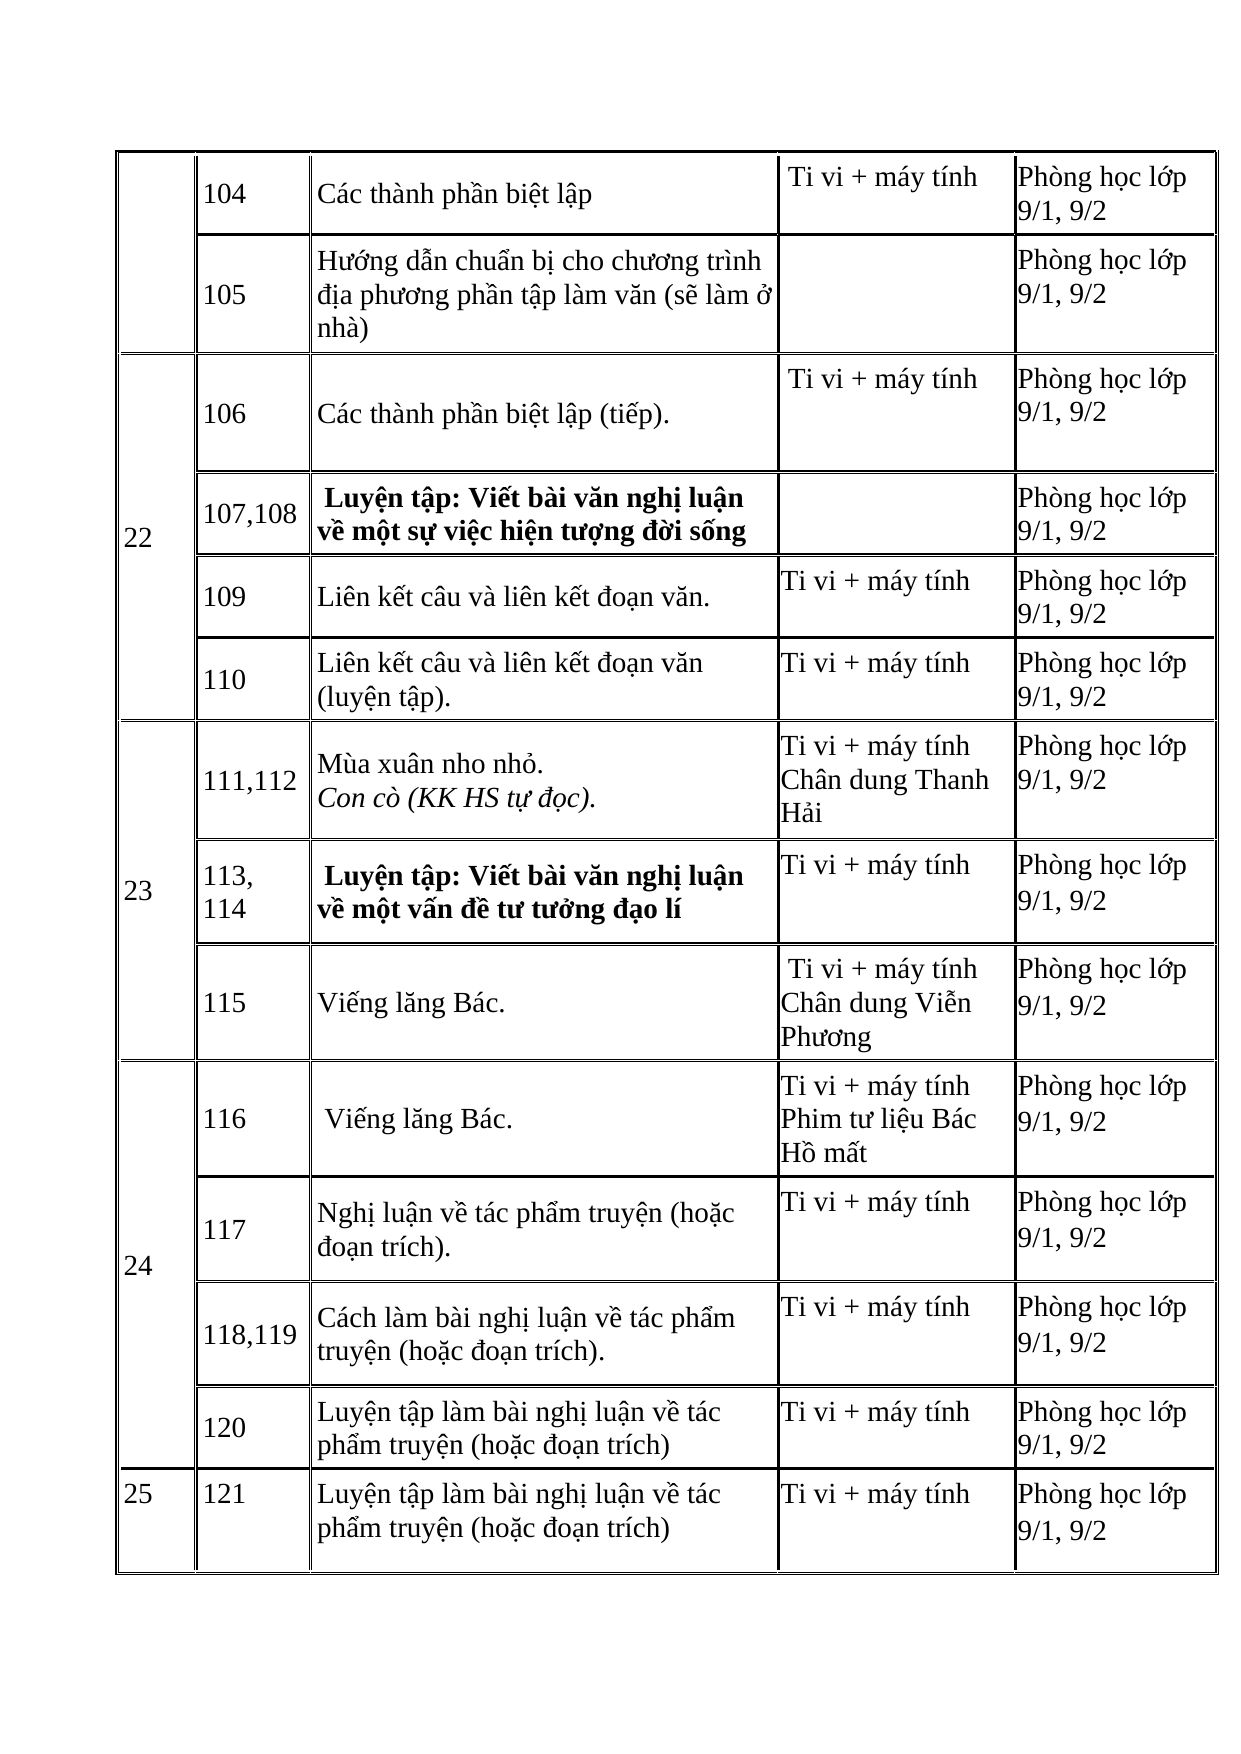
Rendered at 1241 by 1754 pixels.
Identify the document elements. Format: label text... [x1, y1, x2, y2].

table_cell 116 [198, 1062, 309, 1175]
table_cell 104 [196, 153, 311, 233]
table_cell Mùa xuân nho nhỏ. Con cò (KK HS tự đọc). [312, 722, 777, 837]
table_cell [780, 236, 1014, 352]
table_cell Ti vi + máy tính [778, 152, 1015, 233]
table_cell Phòng học lớp 9/1, 9/2 [1017, 1384, 1216, 1467]
table_cell Liên kết câu và liên kết đoạn văn (luyện tập). [312, 639, 777, 719]
table_cell 23 [117, 719, 196, 1058]
table_cell Phòng học lớp 9/1, 9/2 [1017, 233, 1217, 352]
table_cell 105 [198, 236, 309, 352]
table_cell Phòng học lớp 9/1, 9/2 [1017, 470, 1216, 553]
table_cell Phòng học lớp 9/1, 9/2 [1017, 1059, 1216, 1175]
table_cell Phòng học lớp 9/1, 9/2 [1015, 719, 1217, 837]
table_cell 117 [198, 1178, 309, 1279]
table_cell Ti vi + máy tính [780, 1178, 1014, 1279]
table_cell Luyện tập làm bài nghị luận về tác phẩm truyện (hoặc đoạn trích) [311, 1470, 778, 1572]
table_cell 118,119 [198, 1283, 309, 1384]
table_cell 109 [198, 557, 309, 636]
table_cell Phòng học lớp 9/1, 9/2 [1017, 838, 1216, 942]
table_cell Ti vi + máy tính [780, 1283, 1014, 1384]
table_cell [1015, 1467, 1215, 1572]
table_cell Phòng học lớp 9/1, 9/2 [1015, 352, 1217, 470]
table_cell Liên kết câu và liên kết đoạn văn. [312, 557, 777, 636]
table_cell Phòng học lớp 9/1, 9/2 [1017, 553, 1216, 636]
table_cell Phòng học lớp 9/1, 9/2 [1017, 636, 1215, 719]
table_cell Cách làm bài nghị luận về tác phẩm truyện (hoặc đoạn trích). [312, 1283, 777, 1384]
table_cell 113, 114 [198, 841, 309, 942]
table_cell 110 [198, 639, 309, 719]
table_cell Hướng dẫn chuẩn bị cho chương trình địa phương phần tập làm văn (sẽ làm ở nhà) [312, 236, 777, 352]
table_cell Luyện tập: Viết bài văn nghị luận về một vấn đề tư tưởng đạo lí [312, 841, 777, 942]
table_cell 106 [198, 355, 309, 470]
table_cell Ti vi + máy tính Chân dung Viễn Phương [780, 946, 1014, 1058]
table_cell [780, 474, 1014, 553]
table_cell Viếng lăng Bác. [312, 1062, 777, 1175]
table_cell Phòng học lớp 9/1, 9/2 [1017, 942, 1216, 1058]
table_cell Luyện tập làm bài nghị luận về tác phẩm truyện (hoặc đoạn trích) [312, 1388, 777, 1467]
table_cell 24 [119, 1059, 194, 1467]
table_cell Phòng học lớp 9/1, 9/2 [1017, 1280, 1216, 1384]
table_cell Ti vi + máy tính [780, 355, 1014, 470]
table_cell Ti vi + máy tính [778, 1470, 1015, 1572]
table_cell Phòng học lớp 9/1, 9/2 [1017, 1175, 1215, 1279]
table_cell Ti vi + máy tính [780, 557, 1014, 636]
table_cell 121 [196, 1470, 311, 1572]
table_cell 120 [198, 1388, 309, 1467]
table_cell Nghị luận về tác phẩm truyện (hoặc đoạn trích). [312, 1178, 777, 1279]
table_cell Ti vi + máy tính [780, 841, 1014, 942]
table_cell 115 [198, 946, 309, 1058]
table_cell Các thành phần biệt lập [311, 152, 778, 233]
table_cell 107,108 [198, 474, 309, 553]
table_cell 22 [117, 352, 196, 719]
table_cell Ti vi + máy tính Phim tư liệu Bác Hồ mất [780, 1062, 1014, 1175]
table_cell Ti vi + máy tính [780, 1388, 1014, 1467]
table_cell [1015, 152, 1215, 233]
table_cell Ti vi + máy tính Chân dung Thanh Hải [780, 722, 1014, 837]
table_cell 111,112 [198, 722, 309, 837]
table_cell Luyện tập: Viết bài văn nghị luận về một sự việc hiện tượng đời sống [312, 474, 777, 553]
table_cell Viếng lăng Bác. [312, 946, 777, 1058]
table_cell Các thành phần biệt lập (tiếp). [312, 355, 777, 470]
table_cell Ti vi + máy tính [780, 639, 1014, 719]
table_cell 25 [119, 1467, 196, 1572]
